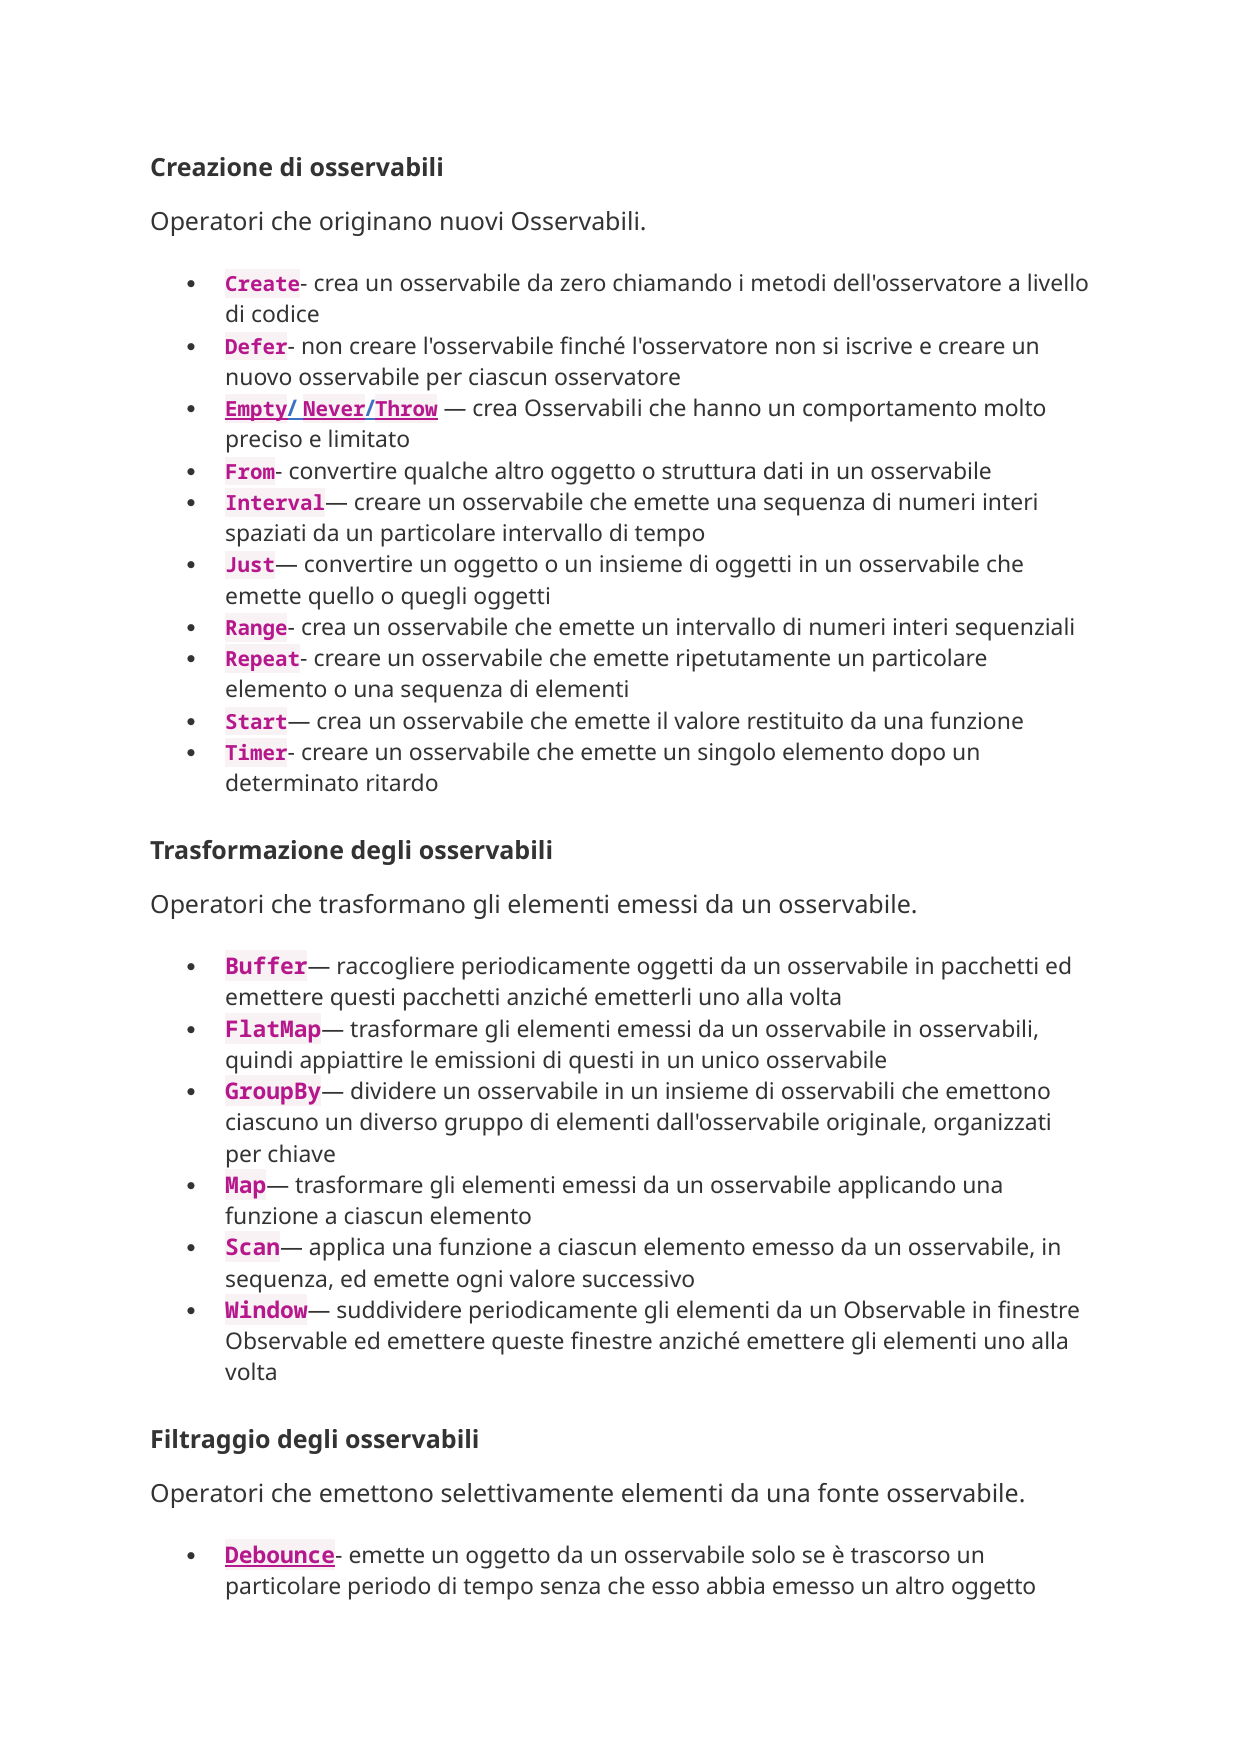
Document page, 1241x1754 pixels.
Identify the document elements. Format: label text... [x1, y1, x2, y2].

list FlatMap— trasformare gli elementi emessi da un osservabile in osservabili, quindi appiattire le emissioni di questi in un unico osservabile [187, 1012, 1090, 1075]
subtitle Trasformazione degli osservabili [150, 833, 1090, 867]
list Empty/ Never/Throw — crea Osservabili che hanno un comportamento molto preciso e limitato [187, 392, 1090, 455]
text Operatori che emettono selettivamente elementi da una fonte osservabile. [150, 1476, 1090, 1510]
list Debounce- emette un oggetto da un osservabile solo se è trascorso un particolare periodo di tempo senza che esso abbia emesso un altro oggetto [187, 1539, 1090, 1602]
subtitle Filtraggio degli osservabili [150, 1422, 1090, 1456]
list Window— suddividere periodicamente gli elementi da un Observable in finestre Observable ed emettere queste finestre anziché emettere gli elementi uno alla volta [187, 1294, 1090, 1387]
list Range- crea un osservabile che emette un intervallo di numeri interi sequenziali [187, 611, 1090, 642]
list Buffer— raccogliere periodicamente oggetti da un osservabile in pacchetti ed emettere questi pacchetti anziché emetterli uno alla volta [187, 950, 1090, 1012]
list Scan— applica una funzione a ciascun elemento emesso da un osservabile, in sequenza, ed emette ogni valore successivo [187, 1231, 1090, 1294]
list Just— convertire un oggetto o un insieme di oggetti in un osservabile che emette quello o quegli oggetti [187, 548, 1090, 611]
text Operatori che trasformano gli elementi emessi da un osservabile. [150, 887, 1090, 921]
text Operatori che originano nuovi Osservabili. [150, 204, 1090, 238]
list GroupBy— dividere un osservabile in un insieme di osservabili che emettono ciascuno un diverso gruppo di elementi dall'osservabile originale, organizzati per chiave [187, 1075, 1090, 1169]
list From- convertire qualche altro oggetto o struttura dati in un osservabile [187, 455, 1090, 486]
list Repeat- creare un osservabile che emette ripetutamente un particolare elemento o una sequenza di elementi [187, 642, 1090, 705]
list Create- crea un osservabile da zero chiamando i metodi dell'osservatore a livello di codice [187, 267, 1090, 330]
list Start— crea un osservabile che emette il valore restituito da una funzione [187, 705, 1090, 736]
list Interval— creare un osservabile che emette una sequenza di numeri interi spaziati da un particolare intervallo di tempo [187, 486, 1090, 548]
subtitle Creazione di osservabili [150, 150, 1090, 184]
list Timer- creare un osservabile che emette un singolo elemento dopo un determinato ritardo [187, 736, 1090, 798]
list Defer- non creare l'osservabile finché l'osservatore non si iscrive e creare un nuovo osservabile per ciascun osservatore [187, 330, 1090, 392]
list Map— trasformare gli elementi emessi da un osservabile applicando una funzione a ciascun elemento [187, 1169, 1090, 1231]
